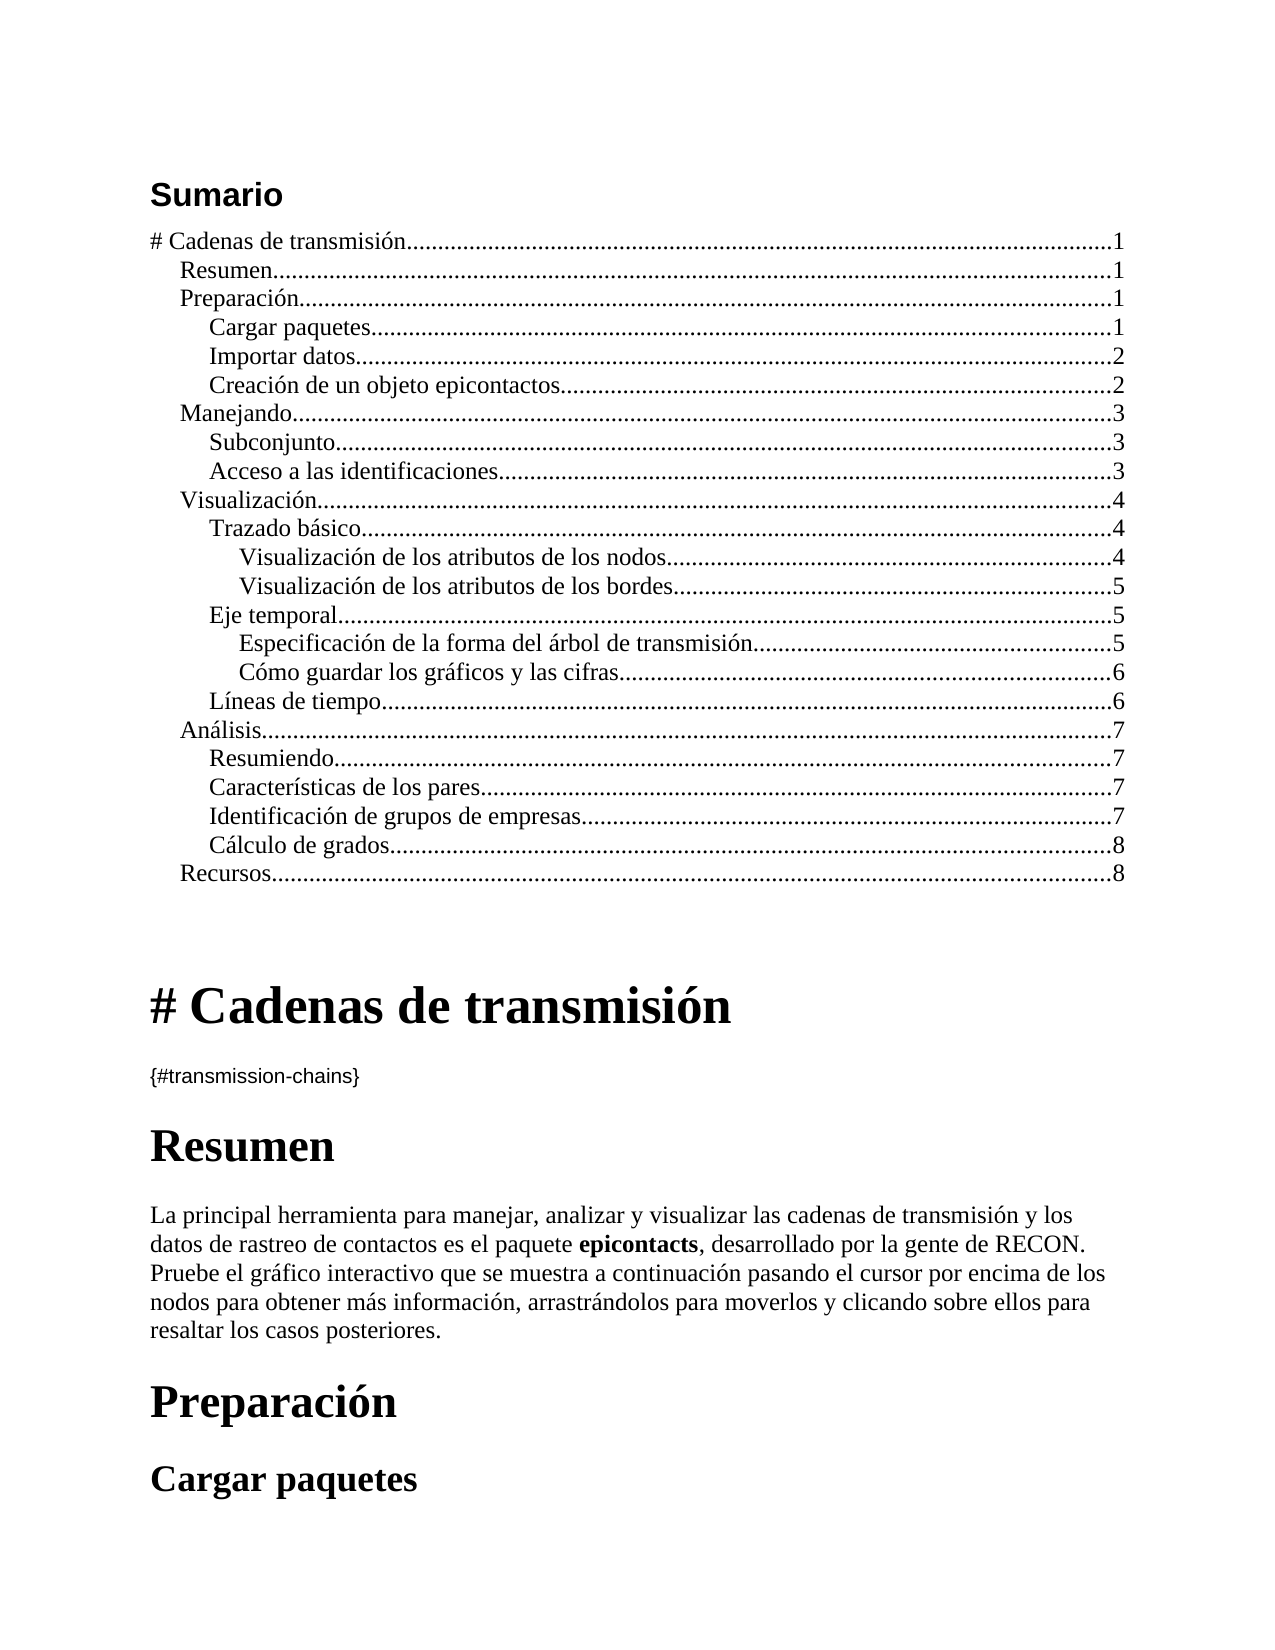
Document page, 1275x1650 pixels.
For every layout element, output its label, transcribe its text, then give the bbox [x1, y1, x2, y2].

subtitle Preparación [150, 1373, 1125, 1427]
subtitle # Cadenas de transmisión [150, 974, 1125, 1035]
subtitle Resumen [150, 1117, 1125, 1171]
text {#transmission-chains} [150, 1064, 1125, 1088]
text La principal herramienta para manejar, analizar y visualizar las cadenas de transmisión y los datos de rastreo de contactos es el paquete epicontacts, desarrollado por la gente de RECON. Pruebe el gráfico interactivo que se muestra a continuación pasando el cursor por encima de los nodos para obtener más información, arrastrándolos para moverlos y clicando sobre ellos para resaltar los casos posteriores. [150, 1200, 1125, 1344]
subtitle Cargar paquetes [150, 1456, 1125, 1499]
